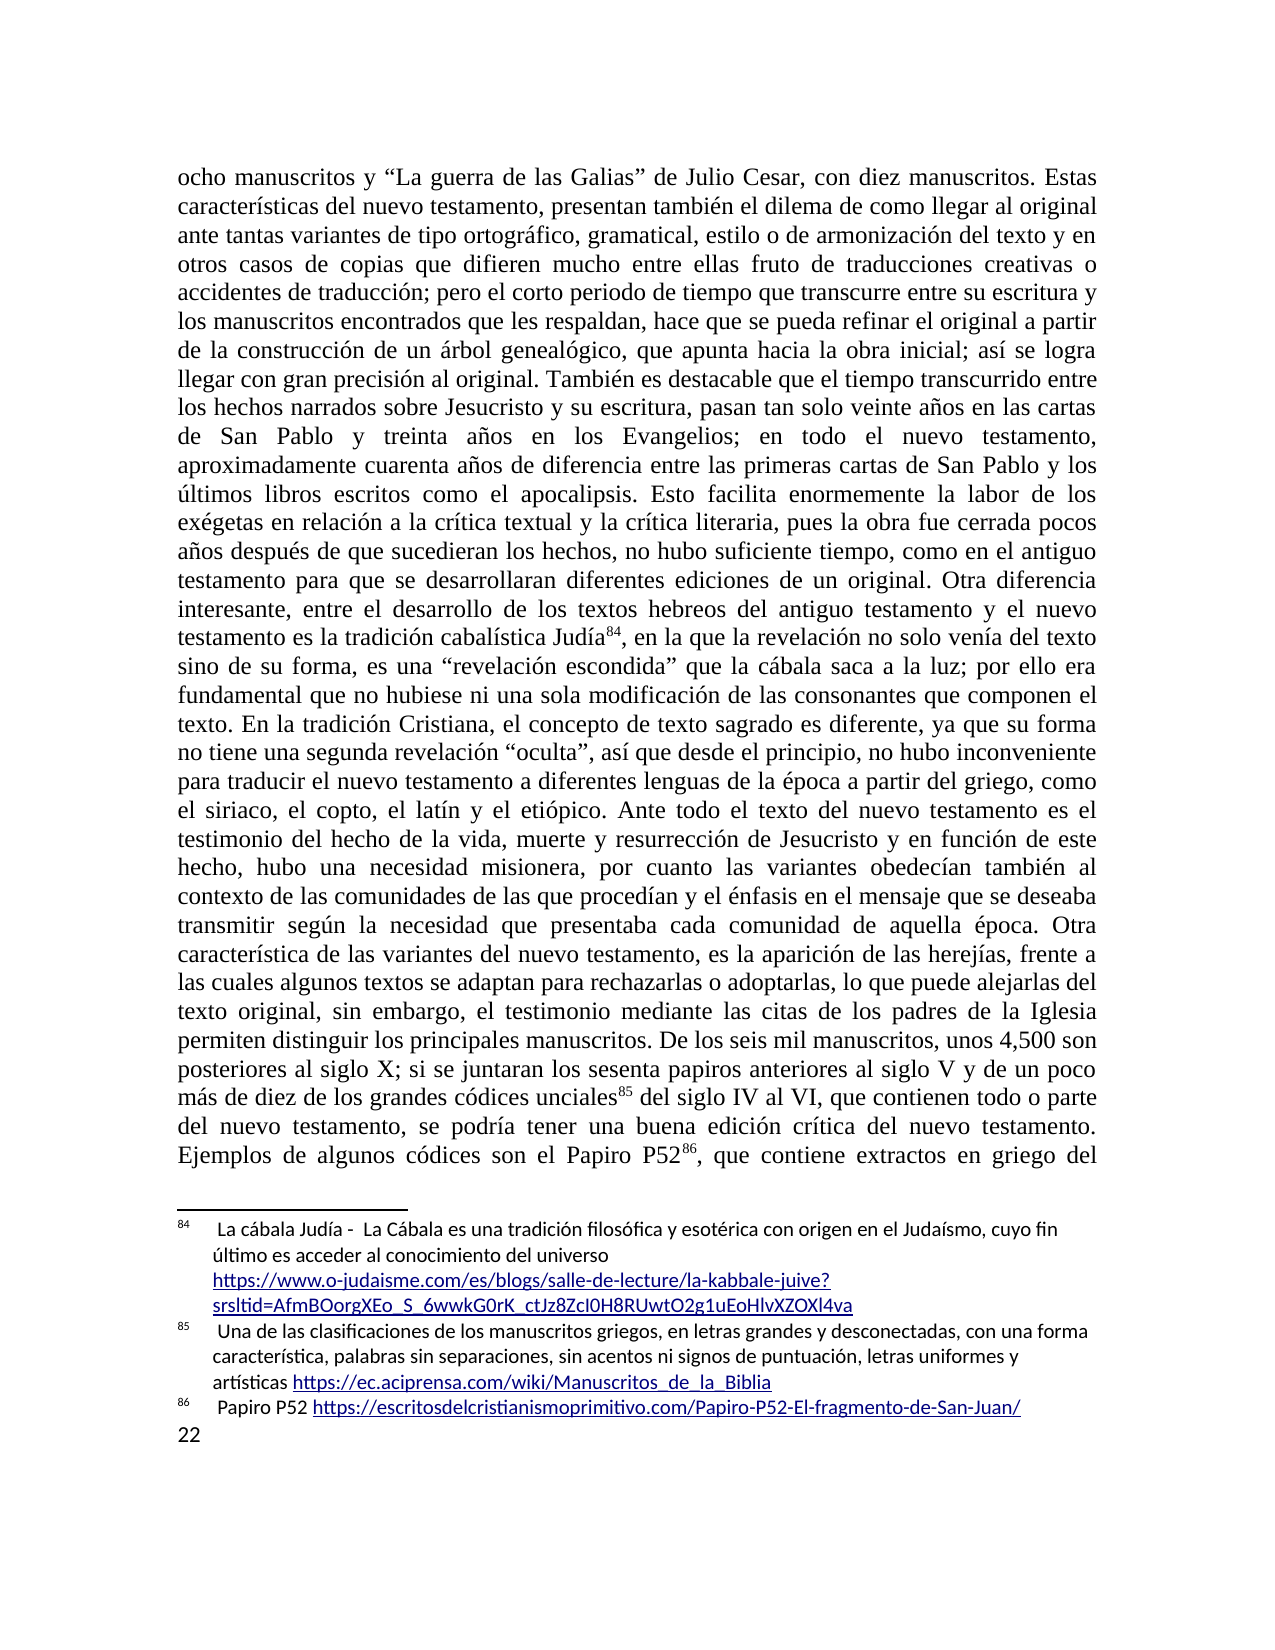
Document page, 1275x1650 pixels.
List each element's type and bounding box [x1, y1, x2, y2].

text [177, 162, 1098, 1169]
